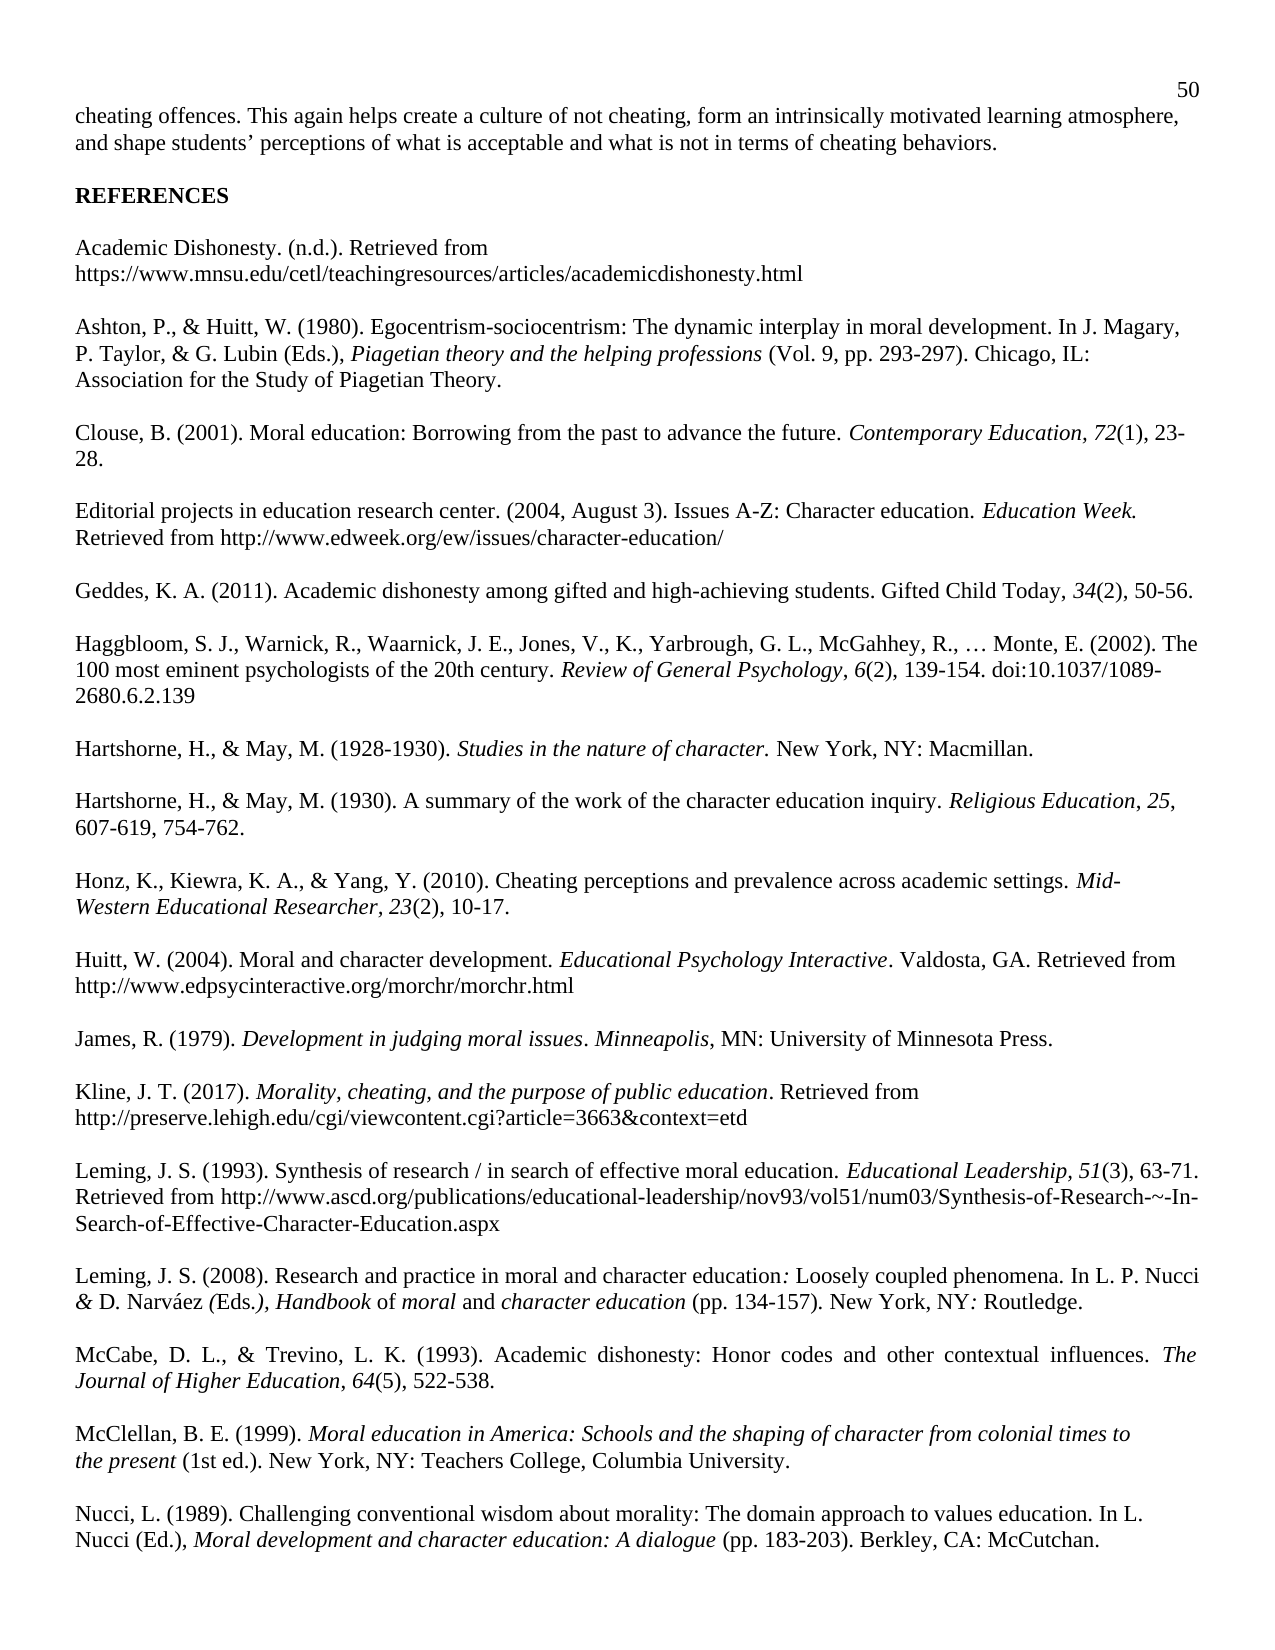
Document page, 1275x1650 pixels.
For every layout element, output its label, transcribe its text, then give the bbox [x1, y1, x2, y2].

text Huitt, W. (2004). Moral and character development. Educational Psychology Interactive. Valdosta, GA. Retrieved from http://www.edpsycinteractive.org/morchr/morchr.html [75, 946, 1178, 999]
text Retrieved from http://www.edweek.org/ew/issues/character-education/ [75, 524, 1223, 550]
subtitle REFERENCES [75, 182, 1223, 208]
text Haggbloom, S. J., Warnick, R., Waarnick, J. E., Jones, V., K., Yarbrough, G. L., McGahhey, R., … Monte, E. (2002). The 100 most eminent psychologists of the 20th century. Review of General Psychology, 6(2), 139-154. doi:10.1037/1089- 2680.6.2.139 [75, 629, 1201, 709]
text Leming, J. S. (2008). Research and practice in moral and character education: Loosely coupled phenomena. In L. P. Nucci [75, 1262, 1223, 1289]
text Honz, K., Kiewra, K. A., & Yang, Y. (2010). Cheating perceptions and prevalence across academic settings. Mid-Western Educational Researcher, 23(2), 10-17. [75, 867, 1198, 919]
text Editorial projects in education research center. (2004, August 3). Issues A-Z: Character education. Education Week. [75, 498, 1223, 524]
text Nucci, L. (1989). Challenging conventional wisdom about morality: The domain approach to values education. In L. Nucci (Ed.), Moral development and character education: A dialogue (pp. 183-203). Berkley, CA: McCutchan. [75, 1499, 1146, 1552]
text Hartshorne, H., & May, M. (1928-1930). Studies in the nature of character. New York, NY: Macmillan. [75, 735, 1223, 761]
text Kline, J. T. (2017). Morality, cheating, and the purpose of public education. Retrieved from http://preserve.lehigh.edu/cgi/viewcontent.cgi?article=3663&context=etd [75, 1078, 921, 1131]
text McClellan, B. E. (1999). Moral education in America: Schools and the shaping of character from colonial times to the present (1st ed.). New York, NY: Teachers College, Columbia University. [75, 1420, 1167, 1473]
text James, R. (1979). Development in judging moral issues. Minneapolis, MN: University of Minnesota Press. [75, 1025, 1223, 1051]
text Geddes, K. A. (2011). Academic dishonesty among gifted and high-achieving students. Gifted Child Today, 34(2), 50-56. [75, 577, 1223, 603]
text P. Taylor, & G. Lubin (Eds.), Piagetian theory and the helping professions (Vol. 9, pp. 293-297). Chicago, IL: Association for the Study of Piagetian Theory. [75, 339, 1092, 392]
text cheating offences. This again helps create a culture of not cheating, form an intrinsically motivated learning atmosphere, and shape students’ perceptions of what is acceptable and what is not in terms of cheating behaviors. [75, 102, 1196, 155]
text Ashton, P., & Huitt, W. (1980). Egocentrism-sociocentrism: The dynamic interplay in moral development. In J. Magary, [75, 313, 1223, 339]
text Hartshorne, H., & May, M. (1930). A summary of the work of the character education inquiry. Religious Education, 25, 607-619, 754-762. [75, 788, 1176, 840]
text & D. Narváez (Eds.), Handbook of moral and character education (pp. 134-157). New York, NY: Routledge. [75, 1289, 1223, 1315]
text Clouse, B. (2001). Moral education: Borrowing from the past to advance the future. Contemporary Education, 72(1), 23- 28. [75, 419, 1187, 471]
text Leming, J. S. (1993). Synthesis of research / in search of effective moral education. Educational Leadership, 51(3), 63-71. Retrieved from http://www.ascd.org/publications/educational-leadership/nov93/vol51/num03/Synthesis-of-Research-~-In- Search-of-Effective-Character-Education.aspx [75, 1157, 1199, 1236]
text McCabe, D. L., & Trevino, L. K. (1993). Academic dishonesty: Honor codes and other contextual influences. The Journal of Higher Education, 64(5), 522-538. [75, 1341, 1198, 1394]
text Academic Dishonesty. (n.d.). Retrieved from https://www.mnsu.edu/cetl/teachingresources/articles/academicdishonesty.html [75, 234, 965, 287]
